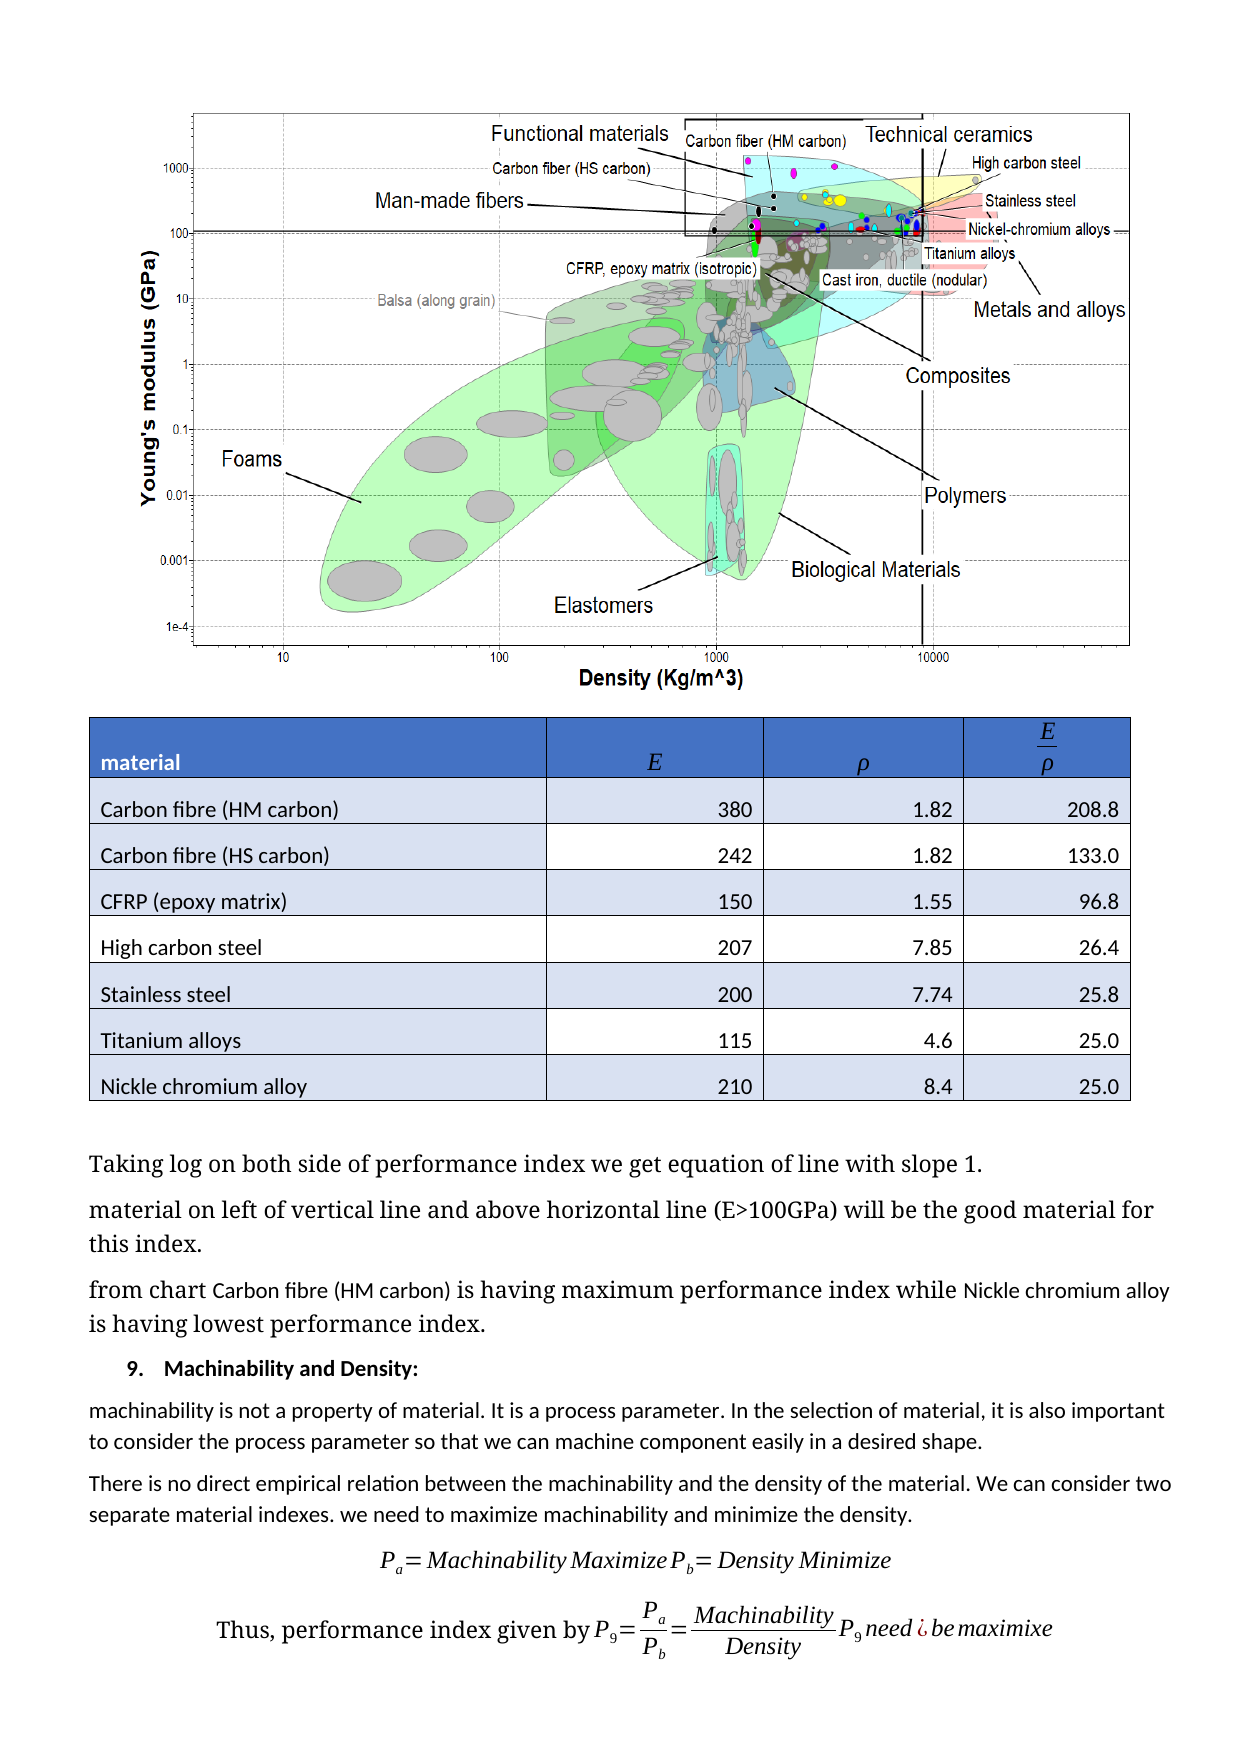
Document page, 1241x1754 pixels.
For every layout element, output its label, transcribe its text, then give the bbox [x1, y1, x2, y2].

table_cell 7.74 [764, 963, 963, 1008]
table_header material [90, 718, 546, 777]
table_cell 210 [547, 1055, 763, 1100]
table_cell Carbon fibre (HS carbon) [90, 824, 546, 869]
table_cell 25.0 [964, 1055, 1130, 1100]
text machinability is not a property of material. It is a process parameter. In the selection of material, it is also important to consider the process parameter so that we can machine component easily in a desired shape. [89, 1397, 1181, 1455]
table_cell 96.8 [964, 870, 1130, 915]
list Machinability and Density: [126, 1354, 1181, 1382]
text There is no direct empirical relation between the machinability and the density of the material. We can consider two separate material indexes. we need to maximize machinability and minimize the density. [89, 1469, 1181, 1528]
table_cell 208.8 [964, 778, 1130, 823]
picture [126, 101, 1138, 702]
table_cell Nickle chromium alloy [90, 1055, 546, 1100]
text Thus, performance index given by [89, 1597, 1181, 1663]
table_cell 25.0 [964, 1009, 1130, 1054]
text material on left of vertical line and above horizontal line (E>100GPa) will be the good material for this index. [89, 1194, 1181, 1259]
table_cell 133.0 [964, 824, 1130, 869]
table_cell 207 [547, 916, 763, 962]
table_cell 1.82 [764, 778, 963, 823]
text from chart Carbon fibre (HM carbon) is having maximum performance index while Nickle chromium alloy is having lowest performance index. [89, 1274, 1181, 1339]
table_cell Carbon fibre (HM carbon) [90, 778, 546, 823]
table_cell High carbon steel [90, 916, 546, 962]
table_cell 7.85 [764, 916, 963, 962]
table_cell 200 [547, 963, 763, 1008]
table_cell Titanium alloys [90, 1009, 546, 1054]
table_cell 115 [547, 1009, 763, 1054]
table_cell 25.8 [964, 963, 1130, 1008]
table_cell 1.55 [764, 870, 963, 915]
table_cell CFRP (epoxy matrix) [90, 870, 546, 915]
table_cell 242 [547, 824, 763, 869]
table_cell 26.4 [964, 916, 1130, 962]
table_header [764, 718, 963, 777]
table_cell Stainless steel [90, 963, 546, 1008]
table_cell 4.6 [764, 1009, 963, 1054]
table_header [964, 718, 1130, 777]
table_cell 1.82 [764, 824, 963, 869]
text Taking log on both side of performance index we get equation of line with slope 1. [89, 1148, 1181, 1179]
table_cell 150 [547, 870, 763, 915]
table_cell 380 [547, 778, 763, 823]
table_header [547, 718, 763, 777]
table_cell 8.4 [764, 1055, 963, 1100]
